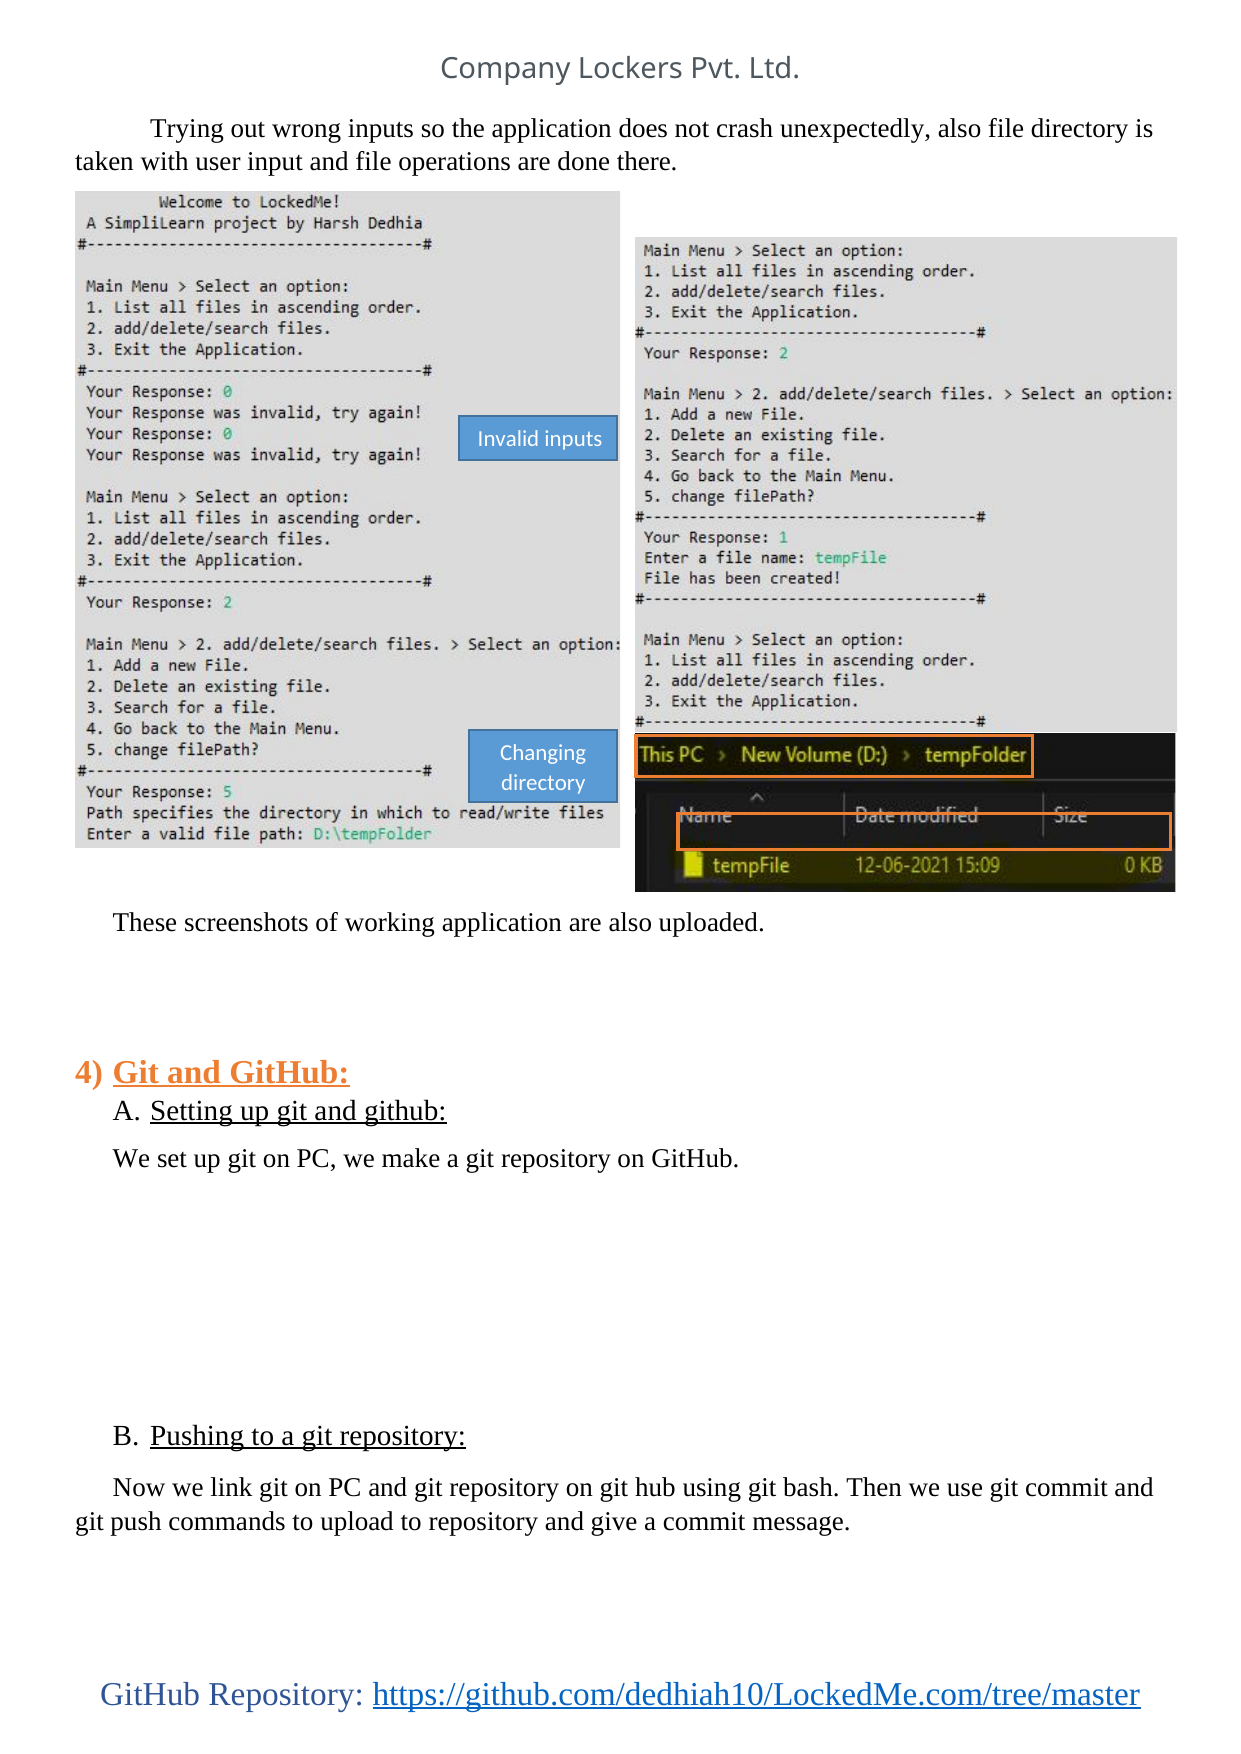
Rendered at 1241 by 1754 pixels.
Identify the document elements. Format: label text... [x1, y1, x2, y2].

picture [75, 191, 621, 848]
picture [638, 737, 1031, 775]
text Trying out wrong inputs so the application does not crash unexpectedly, also file directory is taken with user input and file operations are done there. [75, 112, 1165, 177]
picture [635, 237, 1178, 732]
list Pushing to a git repository: [112, 1418, 1165, 1452]
list Setting up git and github: [112, 1093, 1165, 1127]
text We set up git on PC, we make a git repository on GitHub. [75, 1142, 1165, 1173]
list Git and GitHub: [75, 1052, 1165, 1090]
text Now we link git on PC and git repository on git hub using git bash. Then we use git commit and git push commands to upload to repository and give a commit message. [75, 1471, 1165, 1536]
text These screenshots of working application are also uploaded. [75, 906, 1165, 937]
picture [635, 733, 1176, 892]
